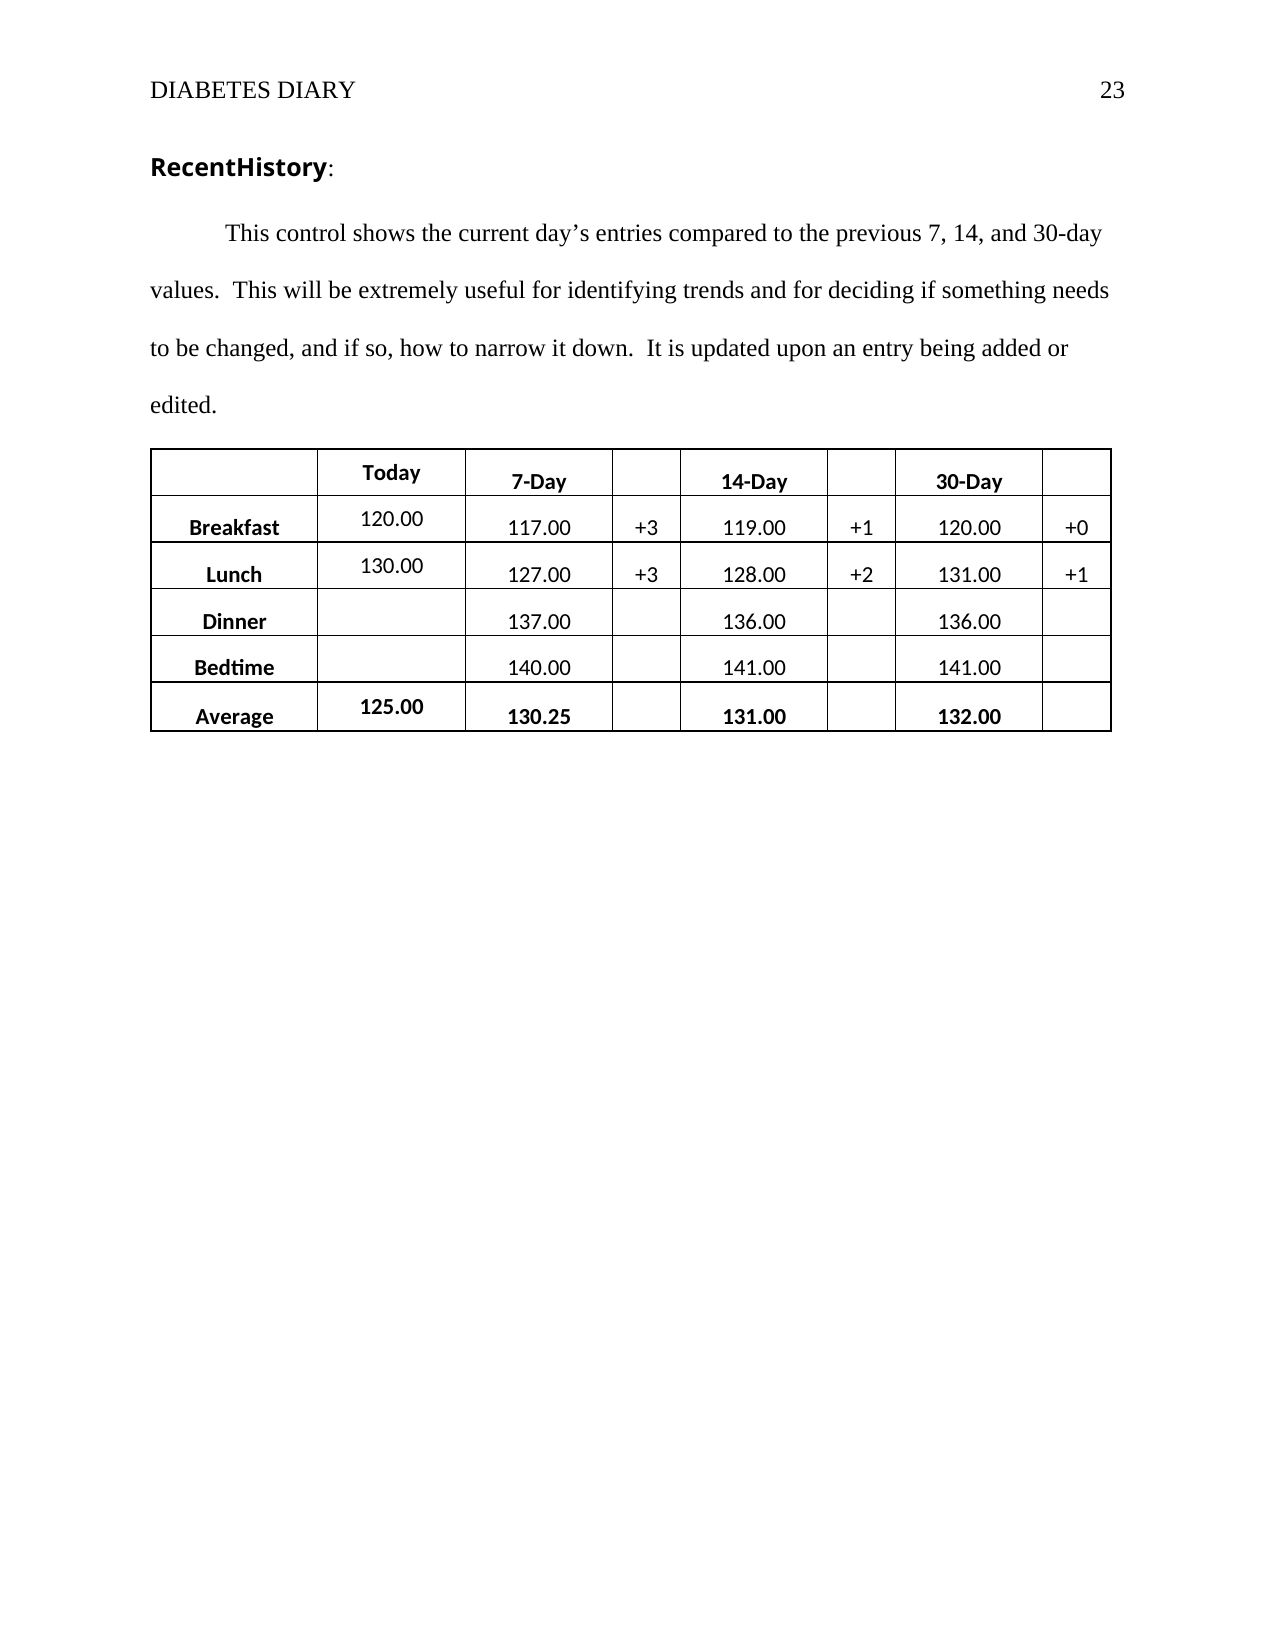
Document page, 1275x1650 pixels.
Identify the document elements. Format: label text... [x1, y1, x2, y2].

table_cell 141.00 [681, 636, 827, 681]
table_cell [613, 683, 680, 730]
table_cell +2 [828, 543, 895, 588]
table_cell 131.00 [681, 683, 827, 730]
table_cell +3 [613, 543, 680, 588]
table_cell Average [152, 683, 317, 730]
table_header [828, 450, 895, 495]
table_cell 127.00 [466, 543, 612, 588]
table_cell 131.00 [896, 543, 1042, 588]
table_cell [318, 589, 465, 635]
table_cell [828, 589, 895, 635]
text RecentHistory: [150, 150, 1125, 184]
table_cell [828, 636, 895, 681]
table_header 14-Day [681, 450, 827, 495]
table_header Today [318, 450, 465, 495]
table_cell [1043, 683, 1110, 730]
table_cell 130.00 [318, 543, 465, 588]
table_cell [1043, 589, 1110, 635]
table_cell Lunch [152, 543, 317, 588]
table_cell 128.00 [681, 543, 827, 588]
table_cell 120.00 [318, 496, 465, 541]
table_cell 125.00 [318, 683, 465, 730]
table_cell +3 [613, 496, 680, 541]
table_cell 136.00 [896, 589, 1042, 635]
table_header 7-Day [466, 450, 612, 495]
table_cell [828, 683, 895, 730]
table_cell 120.00 [896, 496, 1042, 541]
table_header [152, 450, 317, 495]
table_header [1043, 450, 1110, 495]
table_cell [613, 636, 680, 681]
table_cell +0 [1043, 496, 1110, 541]
table_cell [318, 636, 465, 681]
table_cell Bedtime [152, 636, 317, 681]
table_cell +1 [828, 496, 895, 541]
table_cell [613, 589, 680, 635]
table_cell 137.00 [466, 589, 612, 635]
table_cell 119.00 [681, 496, 827, 541]
text This control shows the current day’s entries compared to the previous 7, 14, and 30-day values. This will be extremely useful for identifying trends and for deciding if something needs to be changed, and if so, how to narrow it down. It is updated upon an entry being added or edited. [150, 218, 1125, 419]
table_cell +1 [1043, 543, 1110, 588]
table_header 30-Day [896, 450, 1042, 495]
table_cell 130.25 [466, 683, 612, 730]
table_cell Breakfast [152, 496, 317, 541]
table_header [613, 450, 680, 495]
table_cell Dinner [152, 589, 317, 635]
table_cell 132.00 [896, 683, 1042, 730]
table_cell 141.00 [896, 636, 1042, 681]
table_cell 136.00 [681, 589, 827, 635]
table_cell [1043, 636, 1110, 681]
table_cell 117.00 [466, 496, 612, 541]
table_cell 140.00 [466, 636, 612, 681]
